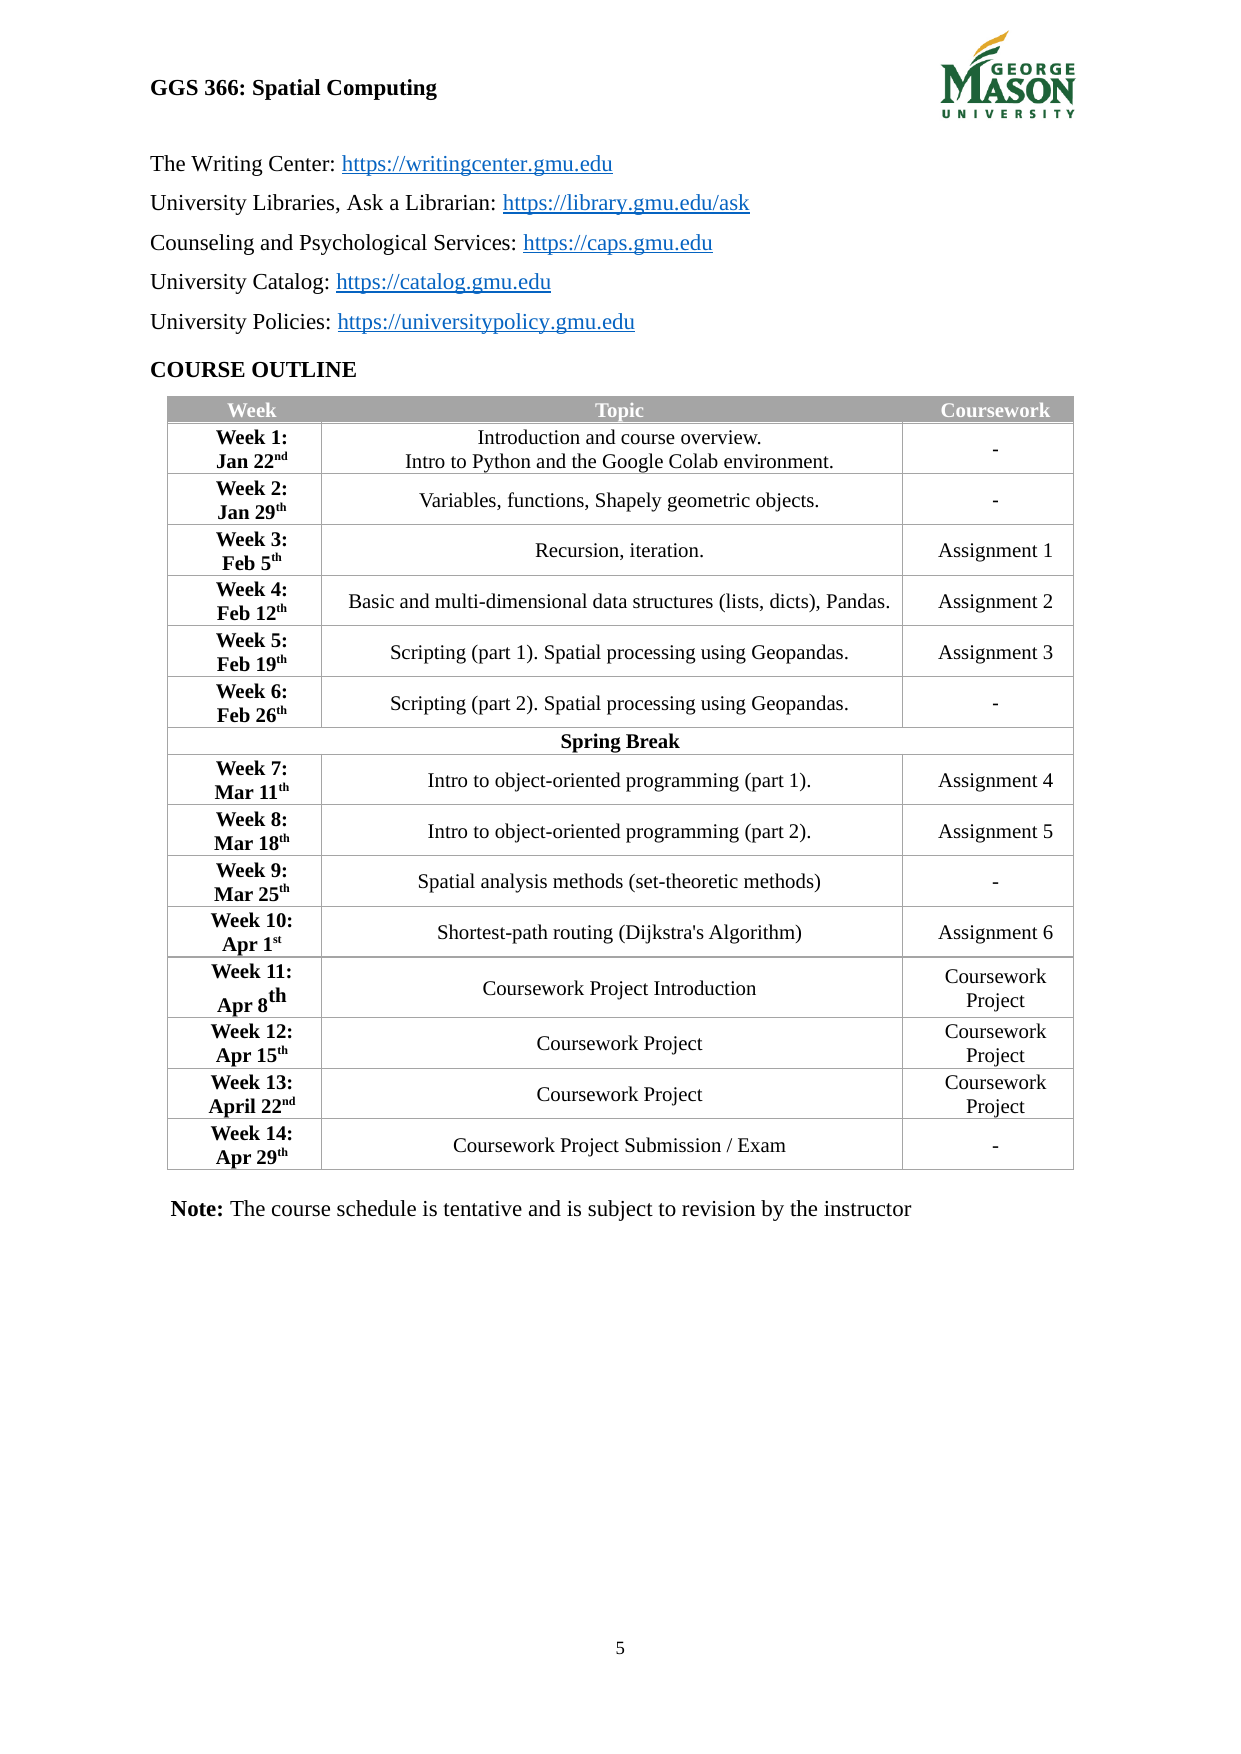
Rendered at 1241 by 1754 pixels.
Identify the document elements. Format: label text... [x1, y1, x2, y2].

table_cell Week 8: Mar 18th [168, 805, 321, 855]
table_cell Coursework Project [903, 1069, 1073, 1118]
table_header Coursework [903, 397, 1073, 422]
table_cell - [903, 677, 1073, 727]
table_cell Coursework Project Submission / Exam [322, 1119, 902, 1169]
table_cell Recursion, iteration. [322, 525, 902, 574]
text Note: The course schedule is tentative and is subject to revision by the instructor [165, 1195, 1090, 1221]
table_cell Week 6: Feb 26th [168, 677, 321, 727]
table_cell Spatial analysis methods (set-theoretic methods) [322, 856, 902, 906]
table_cell - [903, 474, 1073, 524]
table_cell Week 7: Mar 11th [168, 755, 321, 804]
table_header Topic [322, 397, 902, 422]
table_cell Spring Break [168, 728, 1073, 753]
table_cell Assignment 3 [903, 626, 1073, 676]
table_cell Week 11: Apr 8th [168, 958, 321, 1017]
table_cell - [903, 424, 1073, 473]
table_cell Week 13: April 22nd [168, 1069, 321, 1118]
table_cell Week 12: Apr 15th [168, 1018, 321, 1067]
picture [932, 26, 1083, 123]
text University Policies: https://universitypolicy.gmu.edu [150, 308, 1090, 334]
table_cell Shortest-path routing (Dijkstra's Algorithm) [322, 907, 902, 956]
table_cell Assignment 6 [903, 907, 1073, 956]
text The Writing Center: https://writingcenter.gmu.edu [150, 150, 1090, 176]
table_cell Coursework Project [322, 1069, 902, 1118]
table_cell Intro to object-oriented programming (part 2). [322, 805, 902, 855]
table_cell Coursework Project [903, 1018, 1073, 1067]
table_cell Coursework Project Introduction [322, 958, 902, 1017]
table_cell Scripting (part 2). Spatial processing using Geopandas. [322, 677, 902, 727]
table_cell Variables, functions, Shapely geometric objects. [322, 474, 902, 524]
subtitle COURSE OUTLINE [150, 356, 1095, 383]
table_cell Week 3: Feb 5th [168, 525, 321, 574]
table_cell Week 10: Apr 1st [168, 907, 321, 956]
table_cell Scripting (part 1). Spatial processing using Geopandas. [322, 626, 902, 676]
table_cell Basic and multi-dimensional data structures (lists, dicts), Pandas. [322, 576, 902, 625]
table_header Week [168, 397, 321, 422]
table_cell Week 14: Apr 29th [168, 1119, 321, 1169]
table_cell Assignment 5 [903, 805, 1073, 855]
table_cell Assignment 4 [903, 755, 1073, 804]
table_cell Introduction and course overview. Intro to Python and the Google Colab environment. [322, 424, 902, 473]
table_cell Assignment 1 [903, 525, 1073, 574]
text University Libraries, Ask a Librarian: https://library.gmu.edu/ask [150, 189, 1095, 216]
table_cell - [903, 856, 1073, 906]
table_cell Week 1: Jan 22nd [168, 424, 321, 473]
text University Catalog: https://catalog.gmu.edu [150, 268, 1095, 295]
table_cell Assignment 2 [903, 576, 1073, 625]
table_cell Week 9: Mar 25th [168, 856, 321, 906]
table_cell - [903, 1119, 1073, 1169]
table_cell Coursework Project [322, 1018, 902, 1067]
table_cell Week 4: Feb 12th [168, 576, 321, 625]
table_cell Intro to object-oriented programming (part 1). [322, 755, 902, 804]
table_cell Week 2: Jan 29th [168, 474, 321, 524]
text Counseling and Psychological Services: https://caps.gmu.edu [150, 229, 1095, 255]
table_cell Week 5: Feb 19th [168, 626, 321, 676]
table_cell Coursework Project [903, 958, 1073, 1017]
